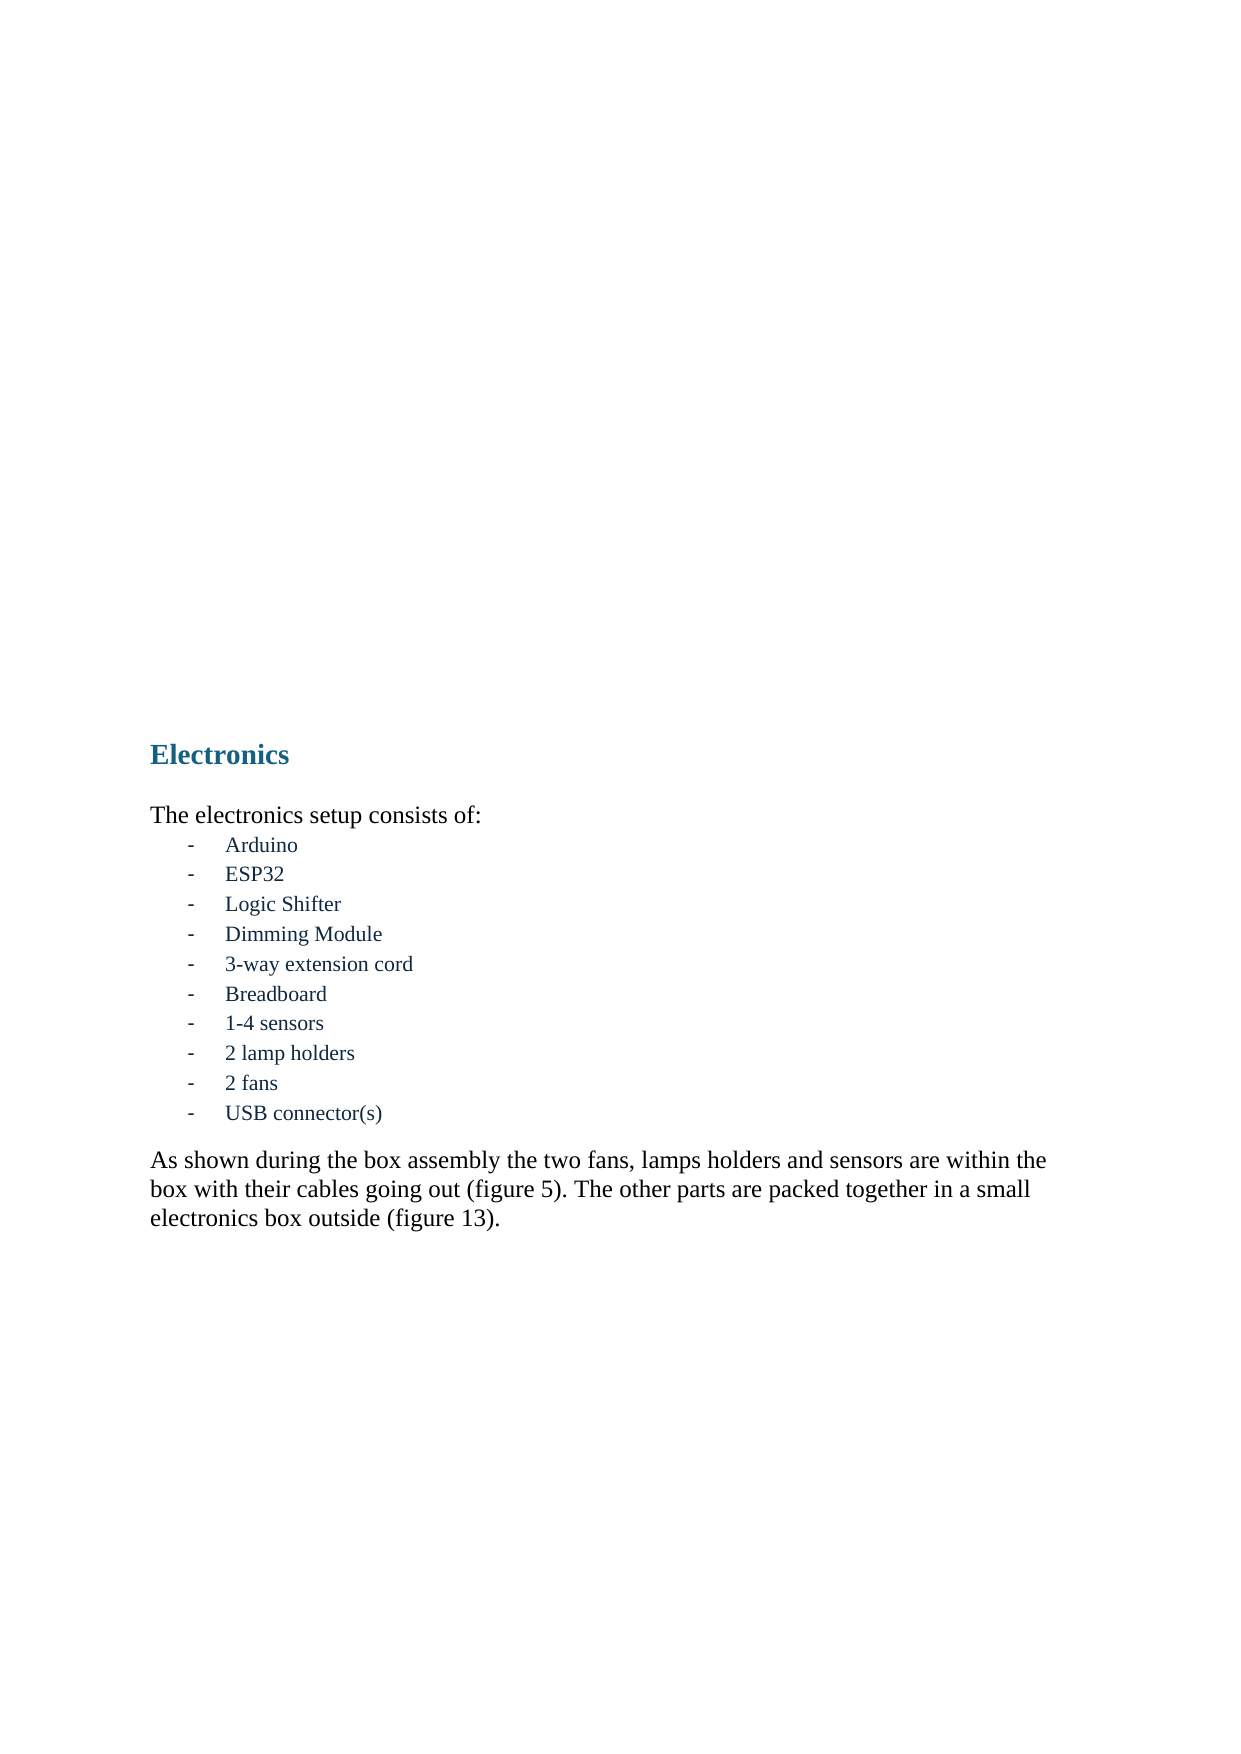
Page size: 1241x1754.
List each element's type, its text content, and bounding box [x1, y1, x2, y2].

list USB connector(s) [187, 1097, 1090, 1126]
list Arduino [187, 828, 1090, 858]
list Logic Shifter [187, 888, 1090, 918]
list 3-way extension cord [187, 948, 1090, 977]
text The electronics setup consists of: [150, 800, 1090, 828]
list ESP32 [187, 858, 1090, 888]
list 1-4 sensors [187, 1007, 1090, 1037]
text As shown during the box assembly the two fans, lamps holders and sensors are within the box with their cables going out (figure 5). The other parts are packed together in a small electronics box outside (figure 13). [150, 1145, 1090, 1231]
list 2 fans [187, 1067, 1090, 1097]
subtitle Electronics [150, 737, 1090, 771]
list Breadboard [187, 977, 1090, 1007]
list Dimming Module [187, 918, 1090, 948]
list 2 lamp holders [187, 1037, 1090, 1067]
